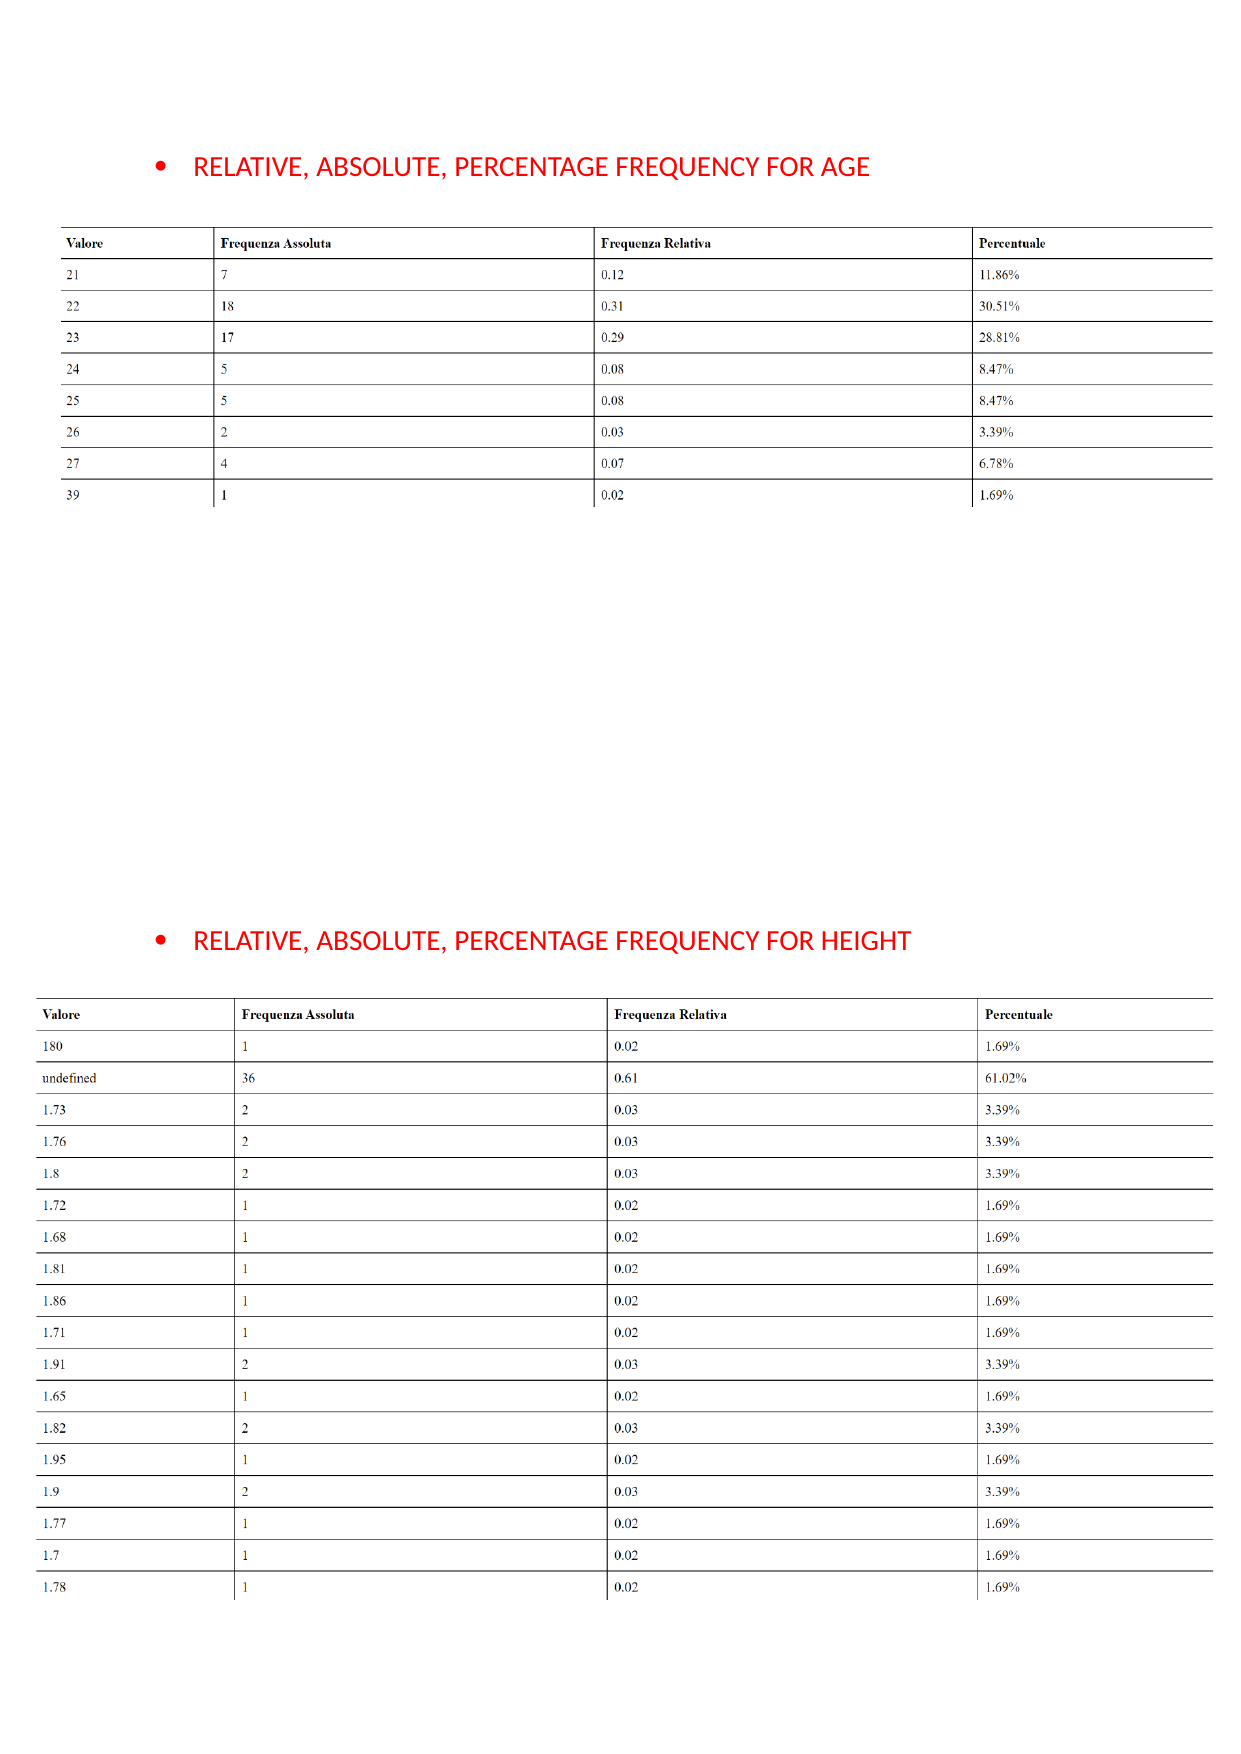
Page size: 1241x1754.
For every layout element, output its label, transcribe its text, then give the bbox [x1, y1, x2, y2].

list RELATIVE, ABSOLUTE, PERCENTAGE FREQUENCY FOR HEIGHT [156, 922, 1122, 957]
picture [59, 227, 1213, 506]
list RELATIVE, ABSOLUTE, PERCENTAGE FREQUENCY FOR AGE [156, 148, 1122, 183]
picture [35, 998, 1213, 1599]
